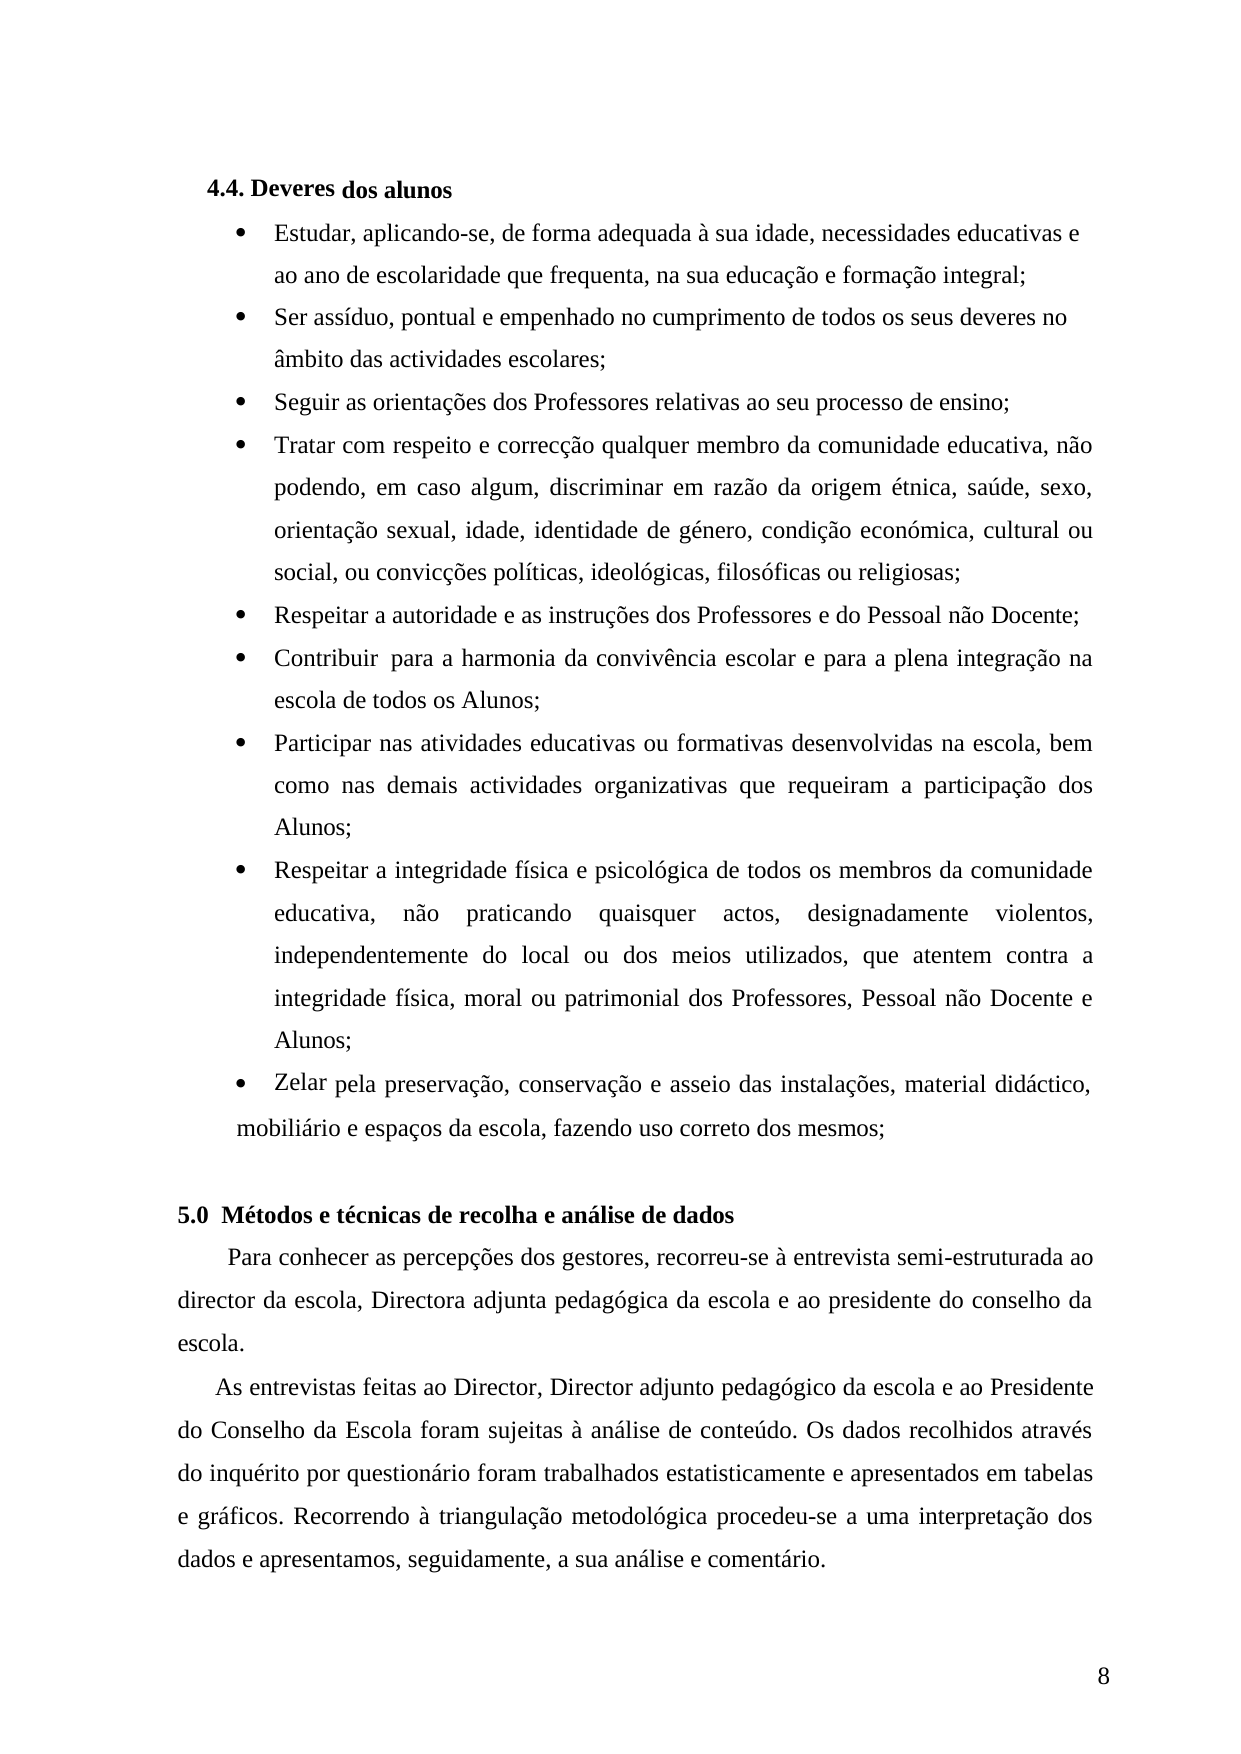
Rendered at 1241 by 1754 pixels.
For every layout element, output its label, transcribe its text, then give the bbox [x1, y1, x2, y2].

list Deveres dos alunos [207, 173, 1165, 204]
subtitle Métodos e técnicas de recolha e análise de dados [177, 1200, 1165, 1228]
list Respeitar a integridade física e psicológica de todos os membros da comunidade educativa, não praticando quaisquer actos, designadamente violentos, independentemente do local ou dos meios utilizados, que atentem contra a integridade física, moral ou patrimonial dos Professores, Pessoal não Docente e Alunos; [236, 855, 1094, 1054]
text Para conhecer as percepções dos gestores, recorreu-se à entrevista semi-estruturada ao director da escola, Directora adjunta pedagógica da escola e ao presidente do conselho da escola. [177, 1242, 1094, 1357]
list Zelar pela preservação, conservação e asseio das instalações, material didáctico, [236, 1068, 1165, 1098]
list Tratar com respeito e correcção qualquer membro da comunidade educativa, não podendo, em caso algum, discriminar em razão da origem étnica, saúde, sexo, orientação sexual, idade, identidade de género, condição económica, cultural ou social, ou convicções políticas, ideológicas, filosóficas ou religiosas; [236, 430, 1094, 586]
list Participar nas atividades educativas ou formativas desenvolvidas na escola, bem como nas demais actividades organizativas que requeiram a participação dos Alunos; [236, 728, 1094, 841]
text As entrevistas feitas ao Director, Director adjunto pedagógico da escola e ao Presidente do Conselho da Escola foram sujeitas à análise de conteúdo. Os dados recolhidos através do inquérito por questionário foram trabalhados estatisticamente e apresentados em tabelas e gráficos. Recorrendo à triangulação metodológica procedeu-se a uma interpretação dos dados e apresentamos, seguidamente, a sua análise e comentário. [177, 1372, 1094, 1573]
text mobiliário e espaços da escola, fazendo uso correto dos mesmos; [236, 1113, 1165, 1142]
list Contribuir para a harmonia da convivência escolar e para a plena integração na escola de todos os Alunos; [236, 643, 1093, 714]
list Respeitar a autoridade e as instruções dos Professores e do Pessoal não Docente; [236, 600, 1165, 629]
list Seguir as orientações dos Professores relativas ao seu processo de ensino; [236, 387, 1165, 416]
list Estudar, aplicando-se, de forma adequada à sua idade, necessidades educativas e ao ano de escolaridade que frequenta, na sua educação e formação integral; [236, 218, 1094, 288]
list Ser assíduo, pontual e empenhado no cumprimento de todos os seus deveres no âmbito das actividades escolares; [236, 302, 1093, 373]
